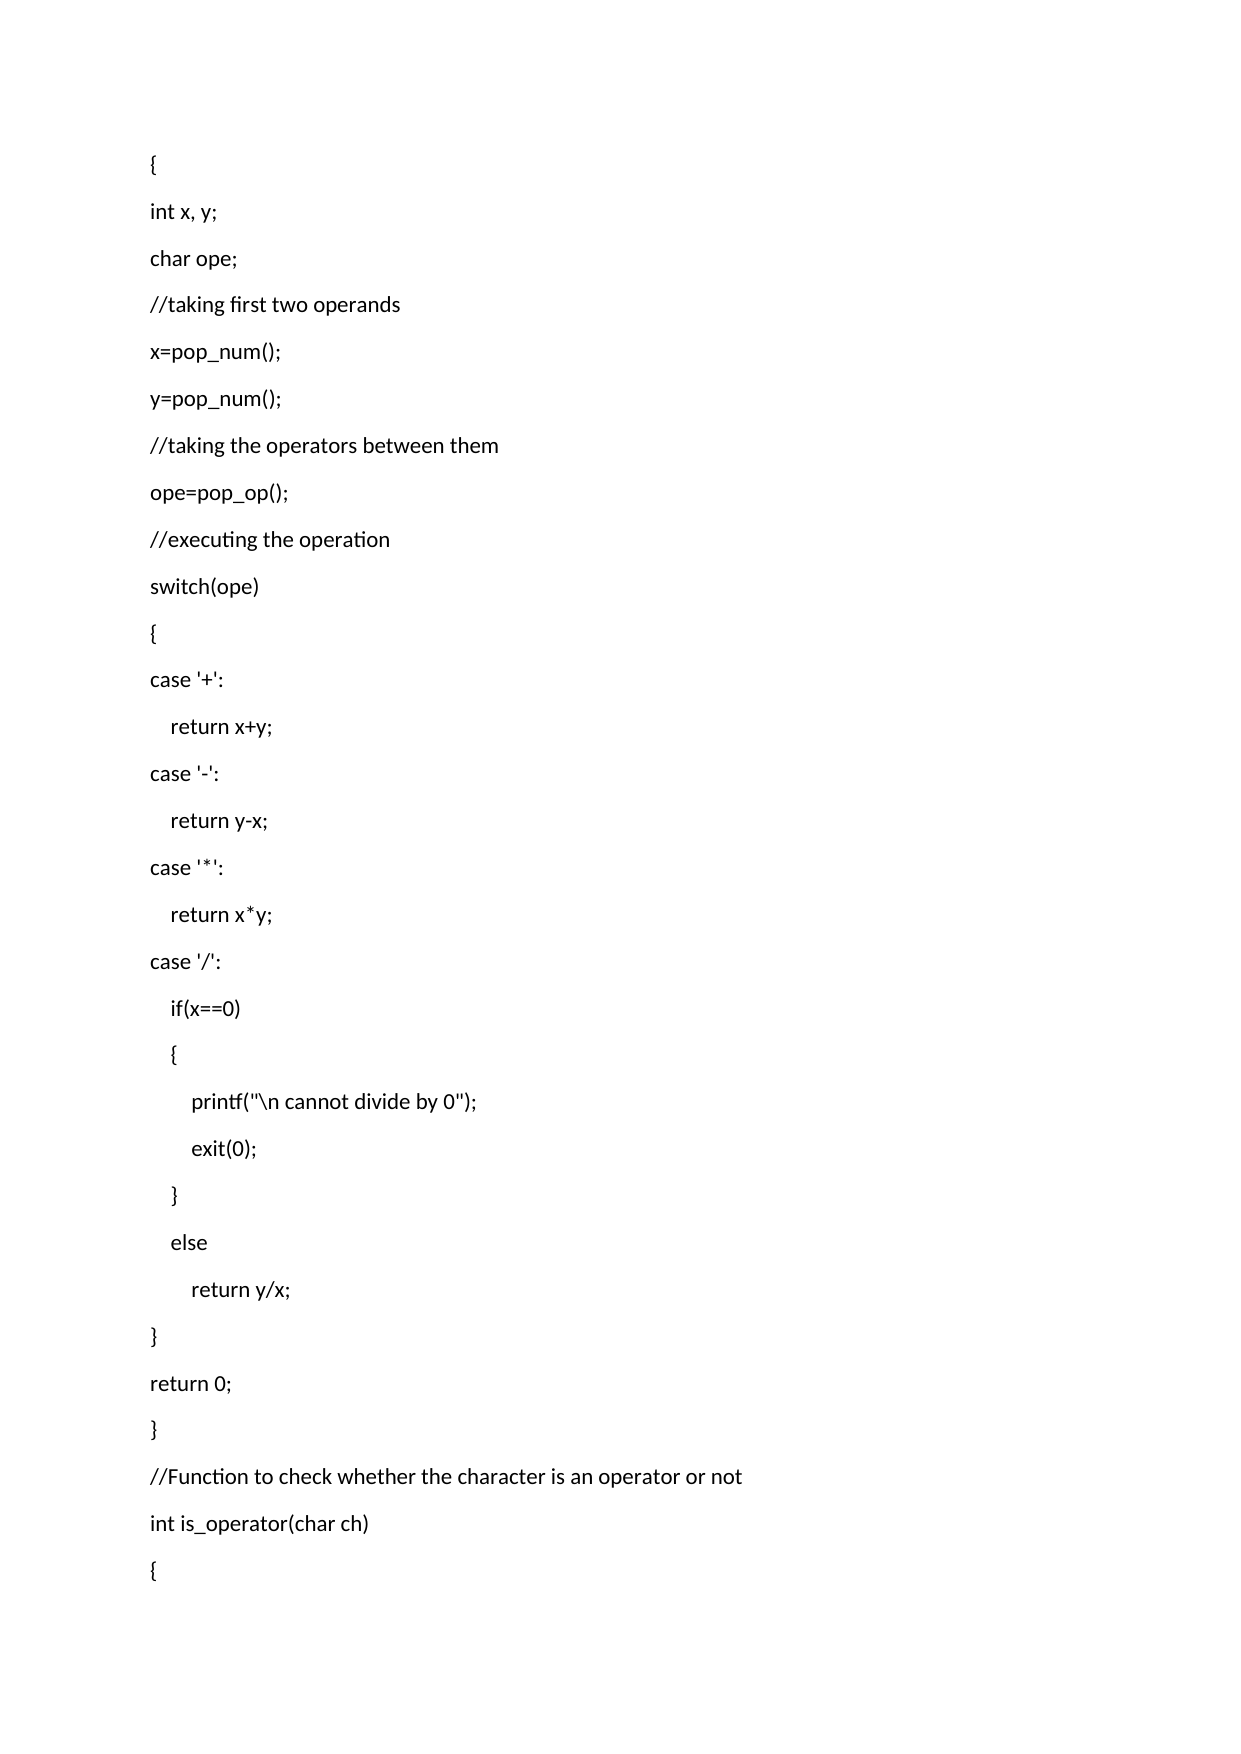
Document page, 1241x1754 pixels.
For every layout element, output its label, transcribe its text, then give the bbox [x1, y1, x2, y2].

text //taking first two operands [150, 291, 1090, 319]
text printf("\n cannot divide by 0"); [150, 1087, 1090, 1116]
text if(x==0) [150, 994, 1090, 1022]
text case '*': [150, 853, 1090, 881]
text case '-': [150, 759, 1090, 787]
text case '/': [150, 947, 1090, 975]
text { [150, 1556, 1090, 1584]
text } [150, 1416, 1090, 1444]
text { [150, 150, 1090, 178]
text switch(ope) [150, 572, 1090, 600]
text return 0; [150, 1369, 1090, 1397]
text y=pop_num(); [150, 384, 1090, 412]
text return x+y; [150, 712, 1090, 741]
text return x*y; [150, 900, 1090, 928]
text x=pop_num(); [150, 337, 1090, 366]
text int x, y; [150, 197, 1090, 225]
text case '+': [150, 666, 1090, 694]
text return y-x; [150, 806, 1090, 834]
text //executing the operation [150, 525, 1090, 553]
text return y/x; [150, 1275, 1090, 1303]
text exit(0); [150, 1134, 1090, 1162]
text ope=pop_op(); [150, 478, 1090, 506]
text } [150, 1181, 1090, 1209]
text int is_operator(char ch) [150, 1509, 1090, 1537]
text } [150, 1322, 1090, 1350]
text //Function to check whether the character is an operator or not [150, 1462, 1090, 1491]
text char ope; [150, 244, 1090, 272]
text { [150, 619, 1090, 647]
text { [150, 1041, 1090, 1069]
text //taking the operators between them [150, 431, 1090, 459]
text else [150, 1228, 1090, 1256]
